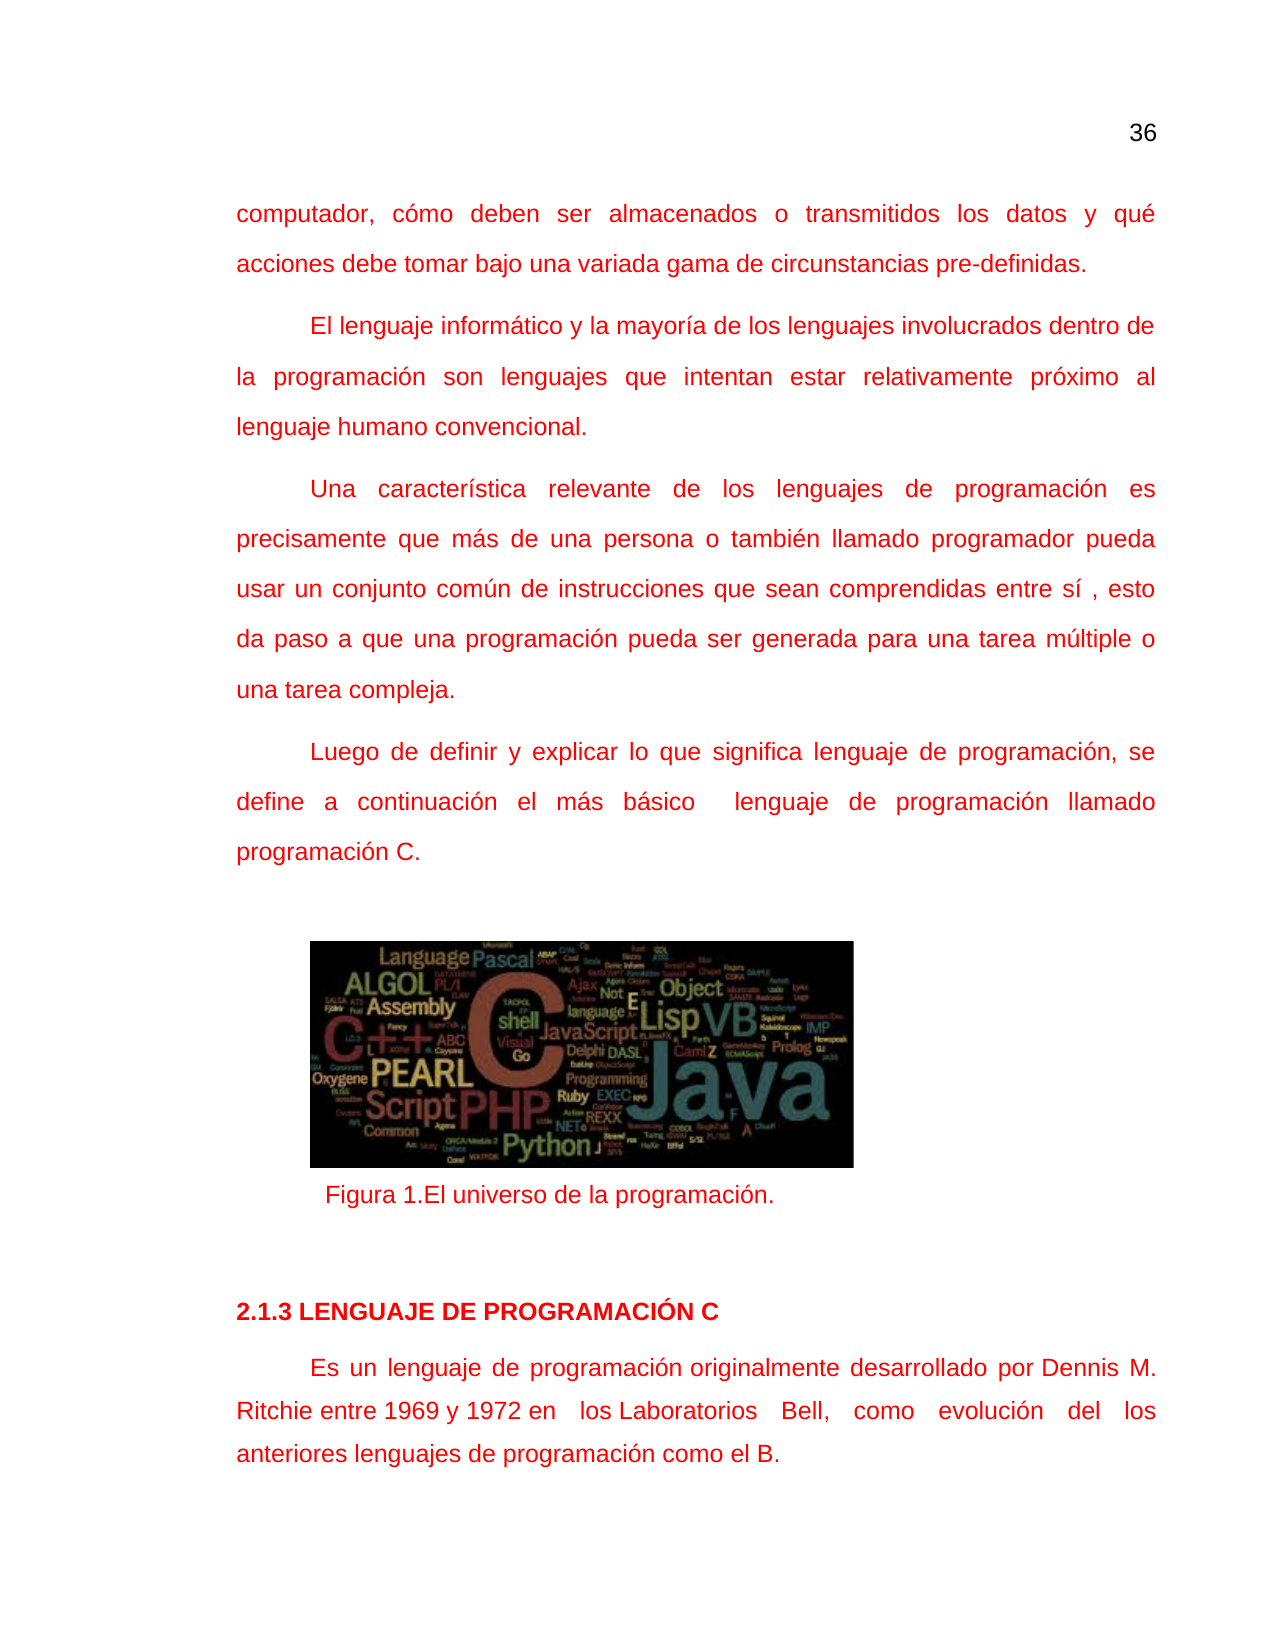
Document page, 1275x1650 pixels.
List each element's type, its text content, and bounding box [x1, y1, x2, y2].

subtitle 2.1.3 LENGUAJE DE PROGRAMACIÓN C [236, 1297, 1157, 1326]
text El lenguaje informático y la mayoría de los lenguajes involucrados dentro de la programación son lenguajes que intentan estar relativamente próximo al lenguaje humano convencional. [236, 290, 1157, 440]
text Figura 1.El universo de la programación. [236, 1180, 1157, 1208]
picture [310, 941, 854, 1168]
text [236, 177, 1157, 277]
text Una característica relevante de los lenguajes de programación es precisamente que más de una persona o también llamado programador pueda usar un conjunto común de instrucciones que sean comprendidas entre sí , esto da paso a que una programación pueda ser generada para una tarea múltiple o una tarea compleja. [236, 453, 1157, 703]
text Luego de definir y explicar lo que significa lenguaje de programación, se define a continuación el más básico lenguaje de programación llamado programación C. [236, 716, 1157, 866]
text Es un lenguaje de programación originalmente desarrollado por Dennis M. Ritchie entre 1969 y 1972 en los Laboratorios Bell, como evolución del los anteriores lenguajes de programación como el B. [236, 1353, 1157, 1468]
